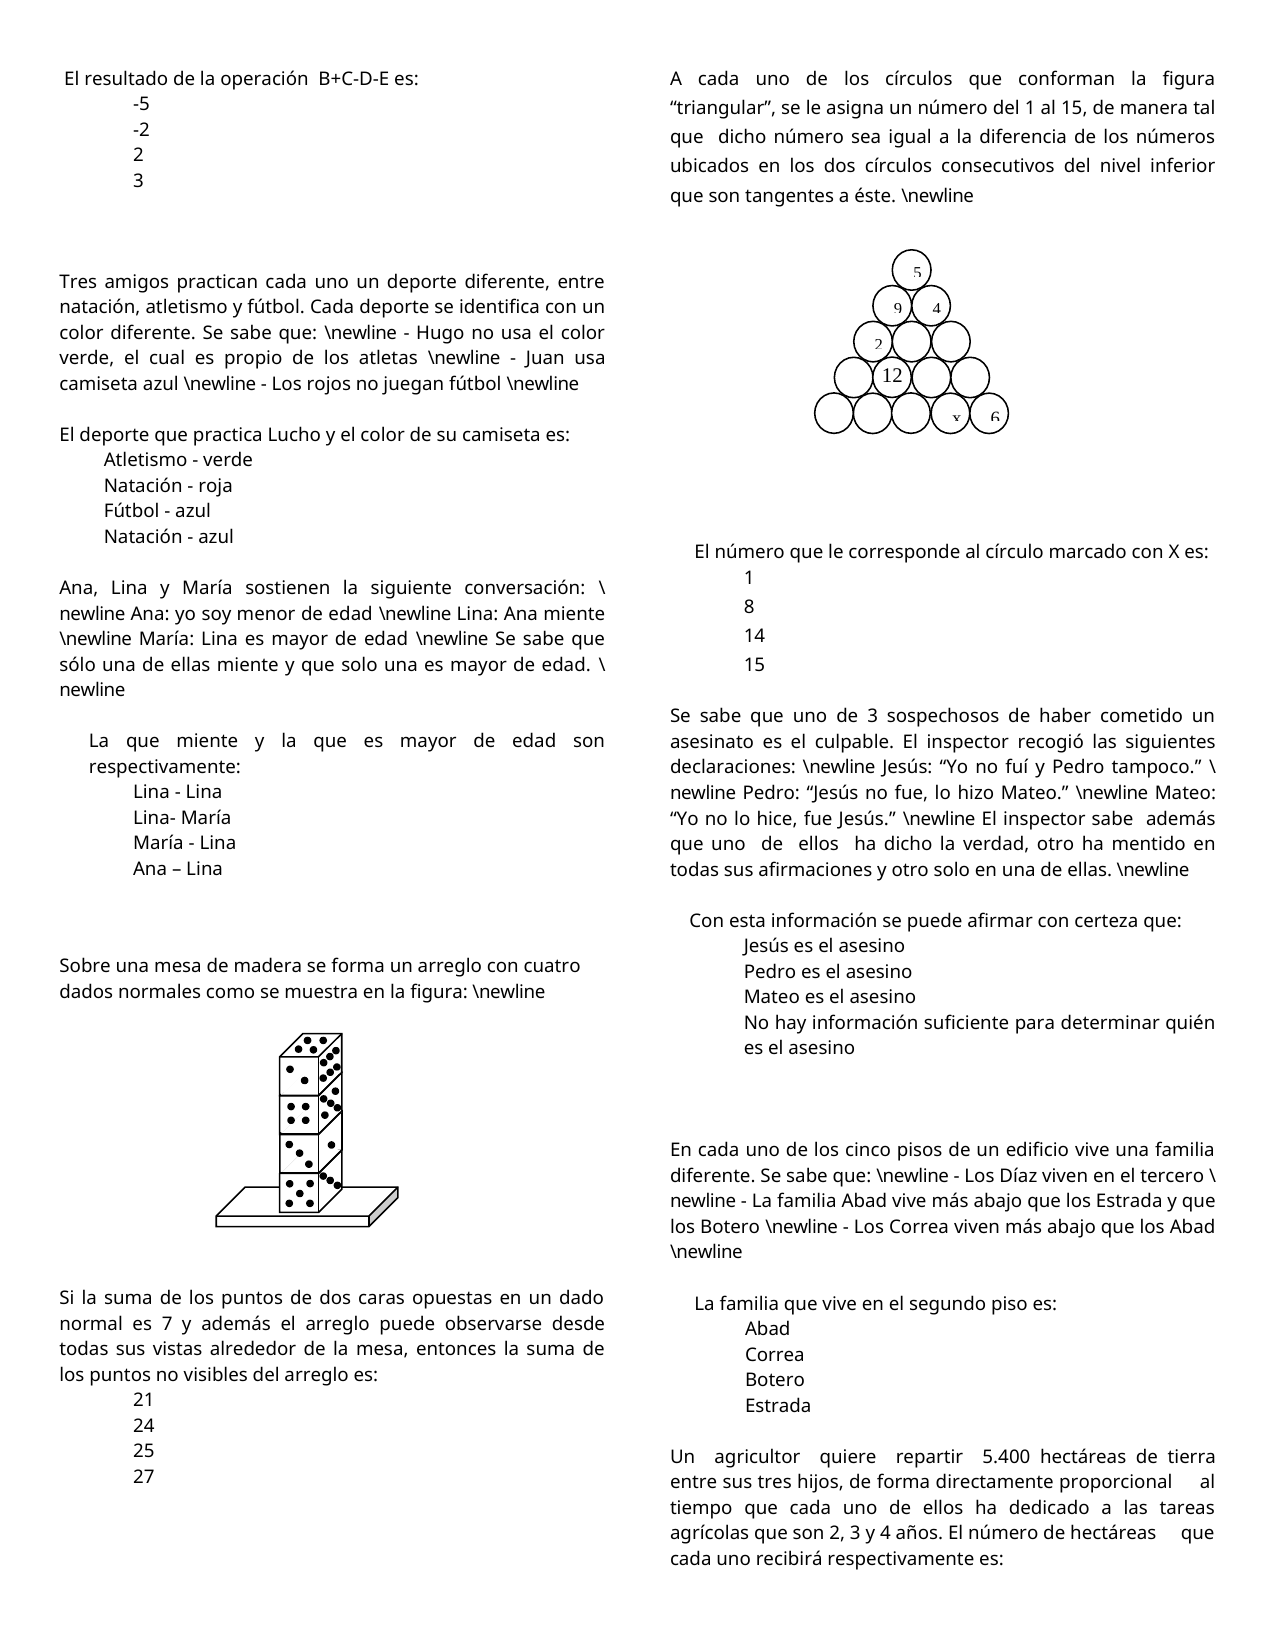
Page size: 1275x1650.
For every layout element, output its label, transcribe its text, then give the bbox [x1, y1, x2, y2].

text 27 [133, 1463, 605, 1489]
text 21 [133, 1387, 605, 1412]
list Mateo es el asesino [743, 983, 1216, 1009]
text La familia que vive en el segundo piso es: [684, 1290, 1216, 1315]
text La que miente y la que es mayor de edad son respectivamente: [89, 727, 605, 778]
list 1 [743, 564, 1216, 589]
list Jesús es el asesino [743, 932, 1216, 958]
text 2 [133, 142, 605, 167]
list Estrada [745, 1392, 1216, 1417]
text En cada uno de los cinco pisos de un edificio vive una familia diferente. Se sabe que: \newline - Los Díaz viven en el tercero \newline - La familia Abad vive más abajo que los Estrada y que los Botero \newline - Los Correa viven más abajo que los Abad \newline [670, 1137, 1216, 1264]
text Un agricultor quiere repartir 5.400 hectáreas de tierra entre sus tres hijos, de forma directamente proporcional al tiempo que cada uno de ellos ha dedicado a las tareas agrícolas que son 2, 3 y 4 años. El número de hectáreas que cada uno recibirá respectivamente es: [670, 1443, 1216, 1571]
text María - Lina [133, 829, 605, 855]
text El deporte que practica Lucho y el color de su camiseta es: [59, 421, 605, 447]
text Fútbol - azul [103, 498, 605, 523]
list Abad [745, 1315, 1216, 1341]
list Botero [745, 1366, 1216, 1392]
text Con esta información se puede afirmar con certeza que: [670, 907, 1216, 932]
text Se sabe que uno de 3 sospechosos de haber cometido un asesinato es el culpable. El inspector recogió las siguientes declaraciones: \newline Jesús: “Yo no fuí y Pedro tampoco.” \newline Pedro: “Jesús no fue, lo hizo Mateo.” \newline Mateo: “Yo no lo hice, fue Jesús.” \newline El inspector sabe además que uno de ellos ha dicho la verdad, otro ha mentido en todas sus afirmaciones y otro solo en una de ellas. \newline [670, 703, 1216, 881]
text 3 [133, 167, 605, 193]
text Ana – Lina [133, 855, 605, 881]
list Pedro es el asesino [743, 958, 1216, 983]
text Sobre una mesa de madera se forma un arreglo con cuatro dados normales como se muestra en la figura: \newline [59, 953, 605, 1004]
text Lina- María [133, 804, 605, 829]
list Correa [745, 1341, 1216, 1366]
text El resultado de la operación B+C-D-E es: [59, 65, 605, 91]
list 14 [743, 622, 1216, 648]
text Natación - azul [103, 523, 605, 549]
text Ana, Lina y María sostienen la siguiente conversación: \newline Ana: yo soy menor de edad \newline Lina: Ana miente \newline María: Lina es mayor de edad \newline Se sabe que sólo una de ellas miente y que solo una es mayor de edad. \newline [59, 574, 605, 702]
text Lina - Lina [133, 778, 605, 804]
text 24 [133, 1412, 605, 1438]
text El número que le corresponde al círculo marcado con X es: [670, 538, 1216, 564]
text Atletismo - verde [103, 447, 605, 472]
text Natación - roja [103, 472, 605, 498]
text Tres amigos practican cada uno un deporte diferente, entre natación, atletismo y fútbol. Cada deporte se identifica con un color diferente. Se sabe que: \newline - Hugo no usa el color verde, el cual es propio de los atletas \newline - Juan usa camiseta azul \newline - Los rojos no juegan fútbol \newline [59, 268, 605, 396]
text -5 [133, 91, 605, 116]
text 25 [133, 1438, 605, 1463]
text -2 [133, 116, 605, 142]
list 15 [743, 652, 1216, 677]
list No hay información suficiente para determinar quién es el asesino [743, 1009, 1216, 1060]
text A cada uno de los círculos que conforman la figura “triangular”, se le asigna un número del 1 al 15, de manera tal que dicho número sea igual a la diferencia de los números ubicados en los dos círculos consecutivos del nivel inferior que son tangentes a éste. \newline [670, 65, 1216, 208]
text Si la suma de los puntos de dos caras opuestas en un dado normal es 7 y además el arreglo puede observarse desde todas sus vistas alrededor de la mesa, entonces la suma de los puntos no visibles del arreglo es: [59, 1284, 605, 1387]
list 8 [743, 593, 1216, 619]
